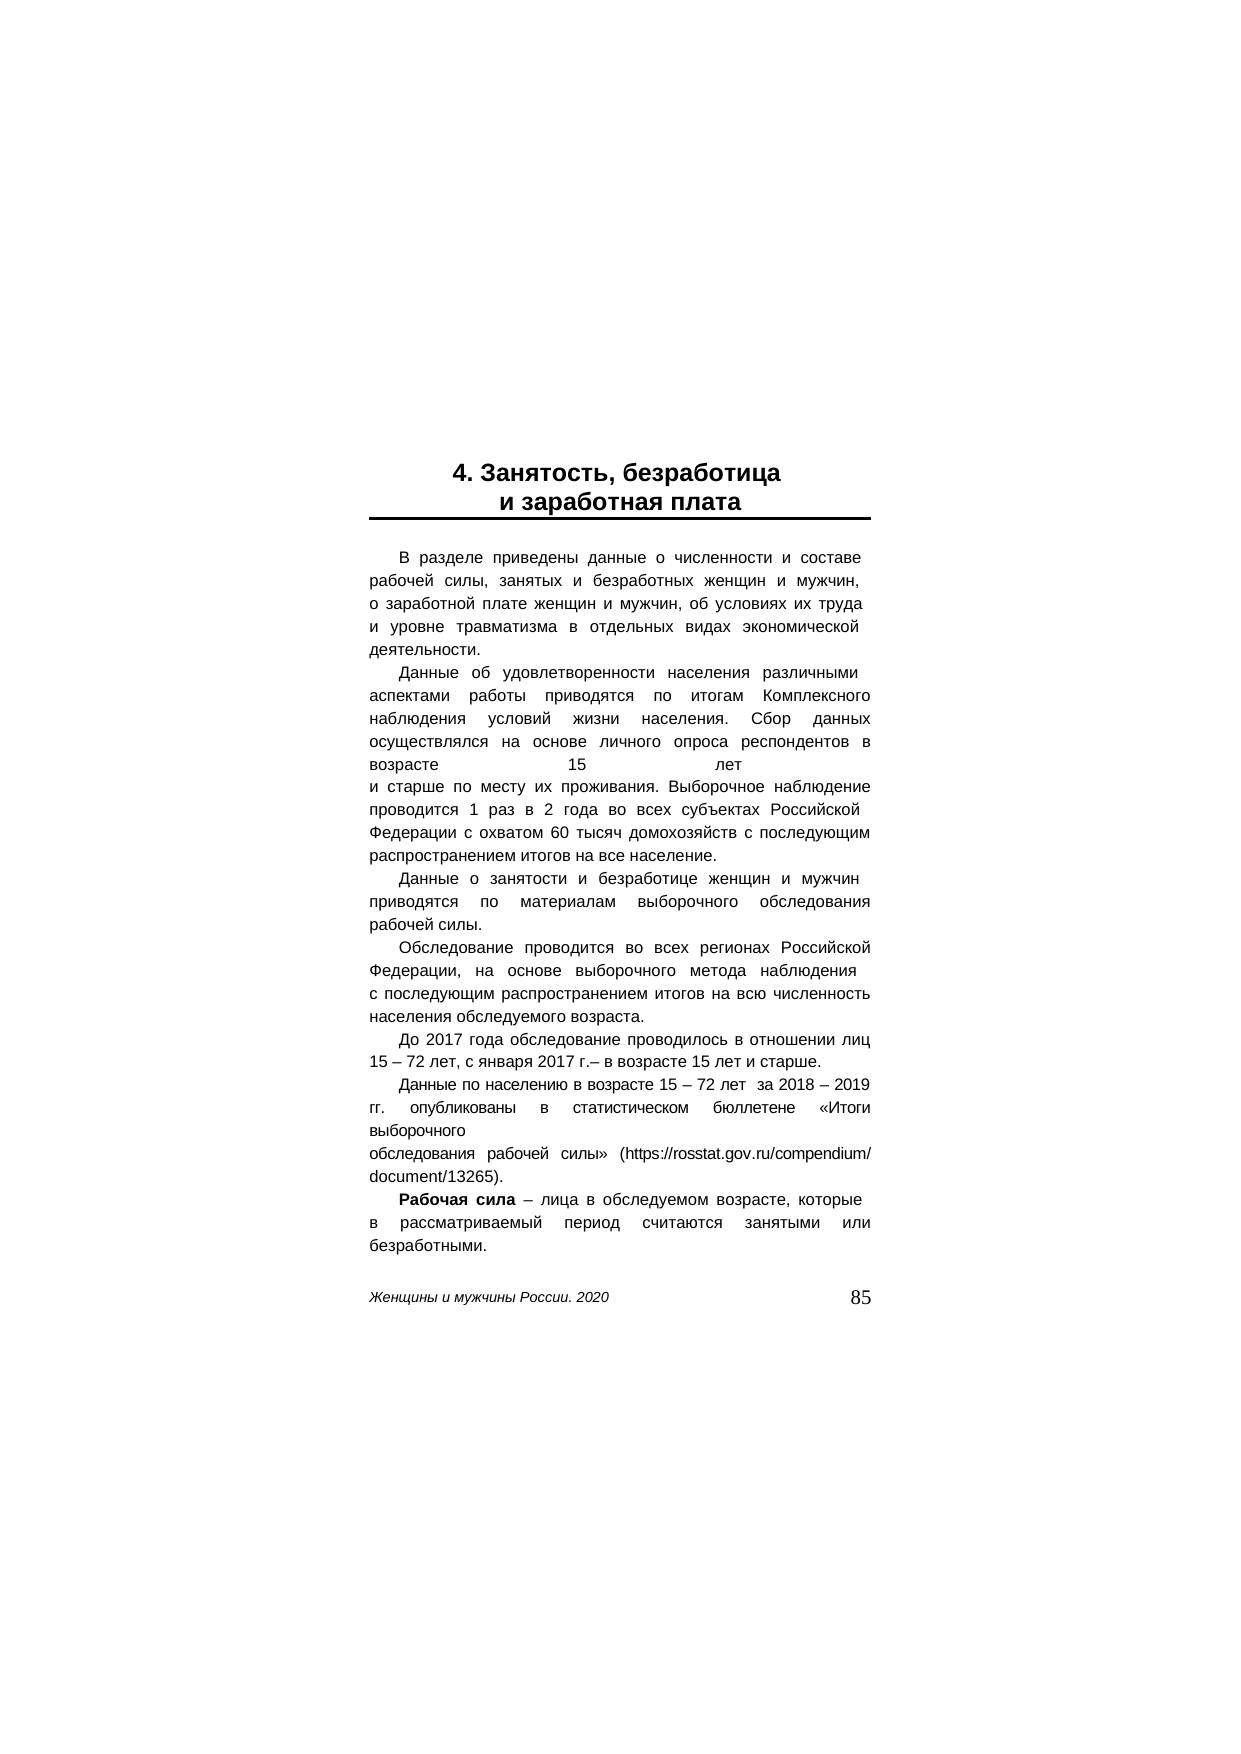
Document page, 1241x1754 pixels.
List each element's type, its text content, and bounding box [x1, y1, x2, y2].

text До 2017 года обследование проводилось в отношении лиц 15 – 72 лет, с января 2017 г.– в возрасте 15 лет и старше. [369, 1027, 871, 1072]
text Данные о занятости и безработице женщин и мужчин приводятся по материалам выборочного обследования рабочей силы. [369, 866, 871, 935]
text Данные об удовлетворенности населения различными аспектами работы приводятся по итогам Комплексного наблюдения условий жизни населения. Сбор данных осуществлялся на основе личного опроса респондентов в возрасте 15 лет и старше по месту их проживания. Выборочное наблюдение проводится 1 раз в 2 года во всех субъектах Российской Федерации с охватом 60 тысяч домохозяйств с последующим распространением итогов на все население. [369, 660, 871, 866]
text Данные по населению в возрасте 15 – 72 лет за 2018 – 2019 гг. опубликованы в статистическом бюллетене «Итоги выборочного обследования рабочей силы» (https://rosstat.gov.ru/compendium/ document/13265). [369, 1072, 871, 1187]
text В разделе приведены данные о численности и составе рабочей силы, занятых и безработных женщин и мужчин, о заработной плате женщин и мужчин, об условиях их труда и уровне травматизма в отдельных видах экономической деятельности. [369, 545, 871, 660]
text Рабочая сила – лица в обследуемом возрасте, которые в рассматриваемый период считаются занятыми или безработными. [369, 1187, 871, 1256]
title 4. Занятость, безработица и заработная плата [369, 458, 871, 517]
text Обследование проводится во всех регионах Российской Федерации, на основе выборочного метода наблюдения с последующим распространением итогов на всю численность населения обследуемого возраста. [369, 935, 871, 1027]
